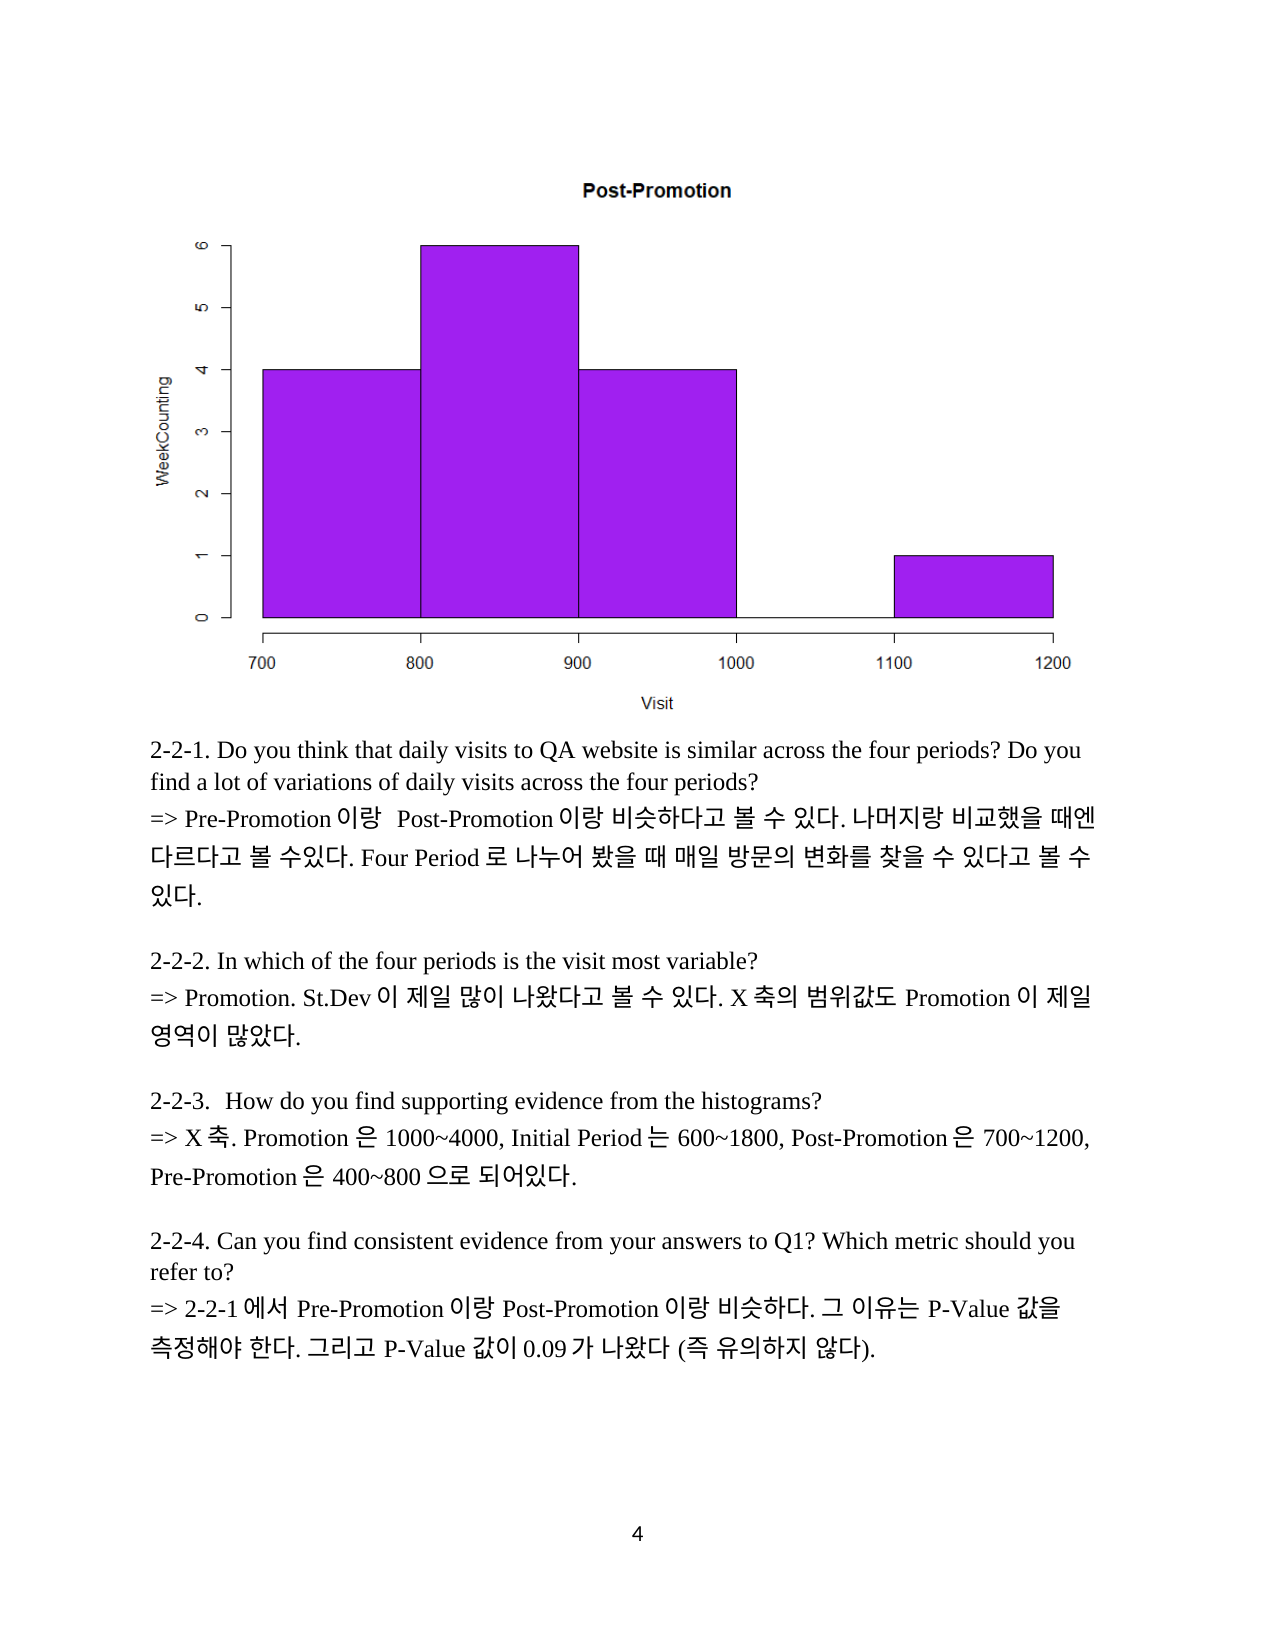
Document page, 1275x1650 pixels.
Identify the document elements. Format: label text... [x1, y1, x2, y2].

picture [150, 150, 1125, 734]
text 2-2-1. Do you think that daily visits to QA website is similar across the four periods? Do you find a lot of variations of daily visits across the four periods? => Pre-Promotion이랑 Post-Promotion이랑 비슷하다고 볼 수 있다. 나머지랑 비교했을 때엔 다르다고 볼 수있다. Four Period 로 나누어 봤을 때 매일 방문의 변화를 찾을 수 있다고 볼 수 있다. 2-2-2. In which of the four periods is the visit most variable? => Promotion. St.Dev이 제일 많이 나왔다고 볼 수 있다. X축의 범위값도 Promotion 이 제일 영역이 많았다. 2-2-3. How do you find supporting evidence from the histograms? => X축. Promotion 은 1000~4000, Initial Period는 600~1800, Post-Promotion은 700~1200, Pre-Promotion은 400~800으로 되어있다. 2-2-4. Can you find consistent evidence from your answers to Q1? Which metric should you refer to? => 2-2-1에서 Pre-Promotion이랑 Post-Promotion이랑 비슷하다. 그 이유는 P-Value 값을 측정해야 한다. 그리고 P-Value 값이0.09가 나왔다 (즉 유의하지 않다). [150, 734, 1125, 1426]
